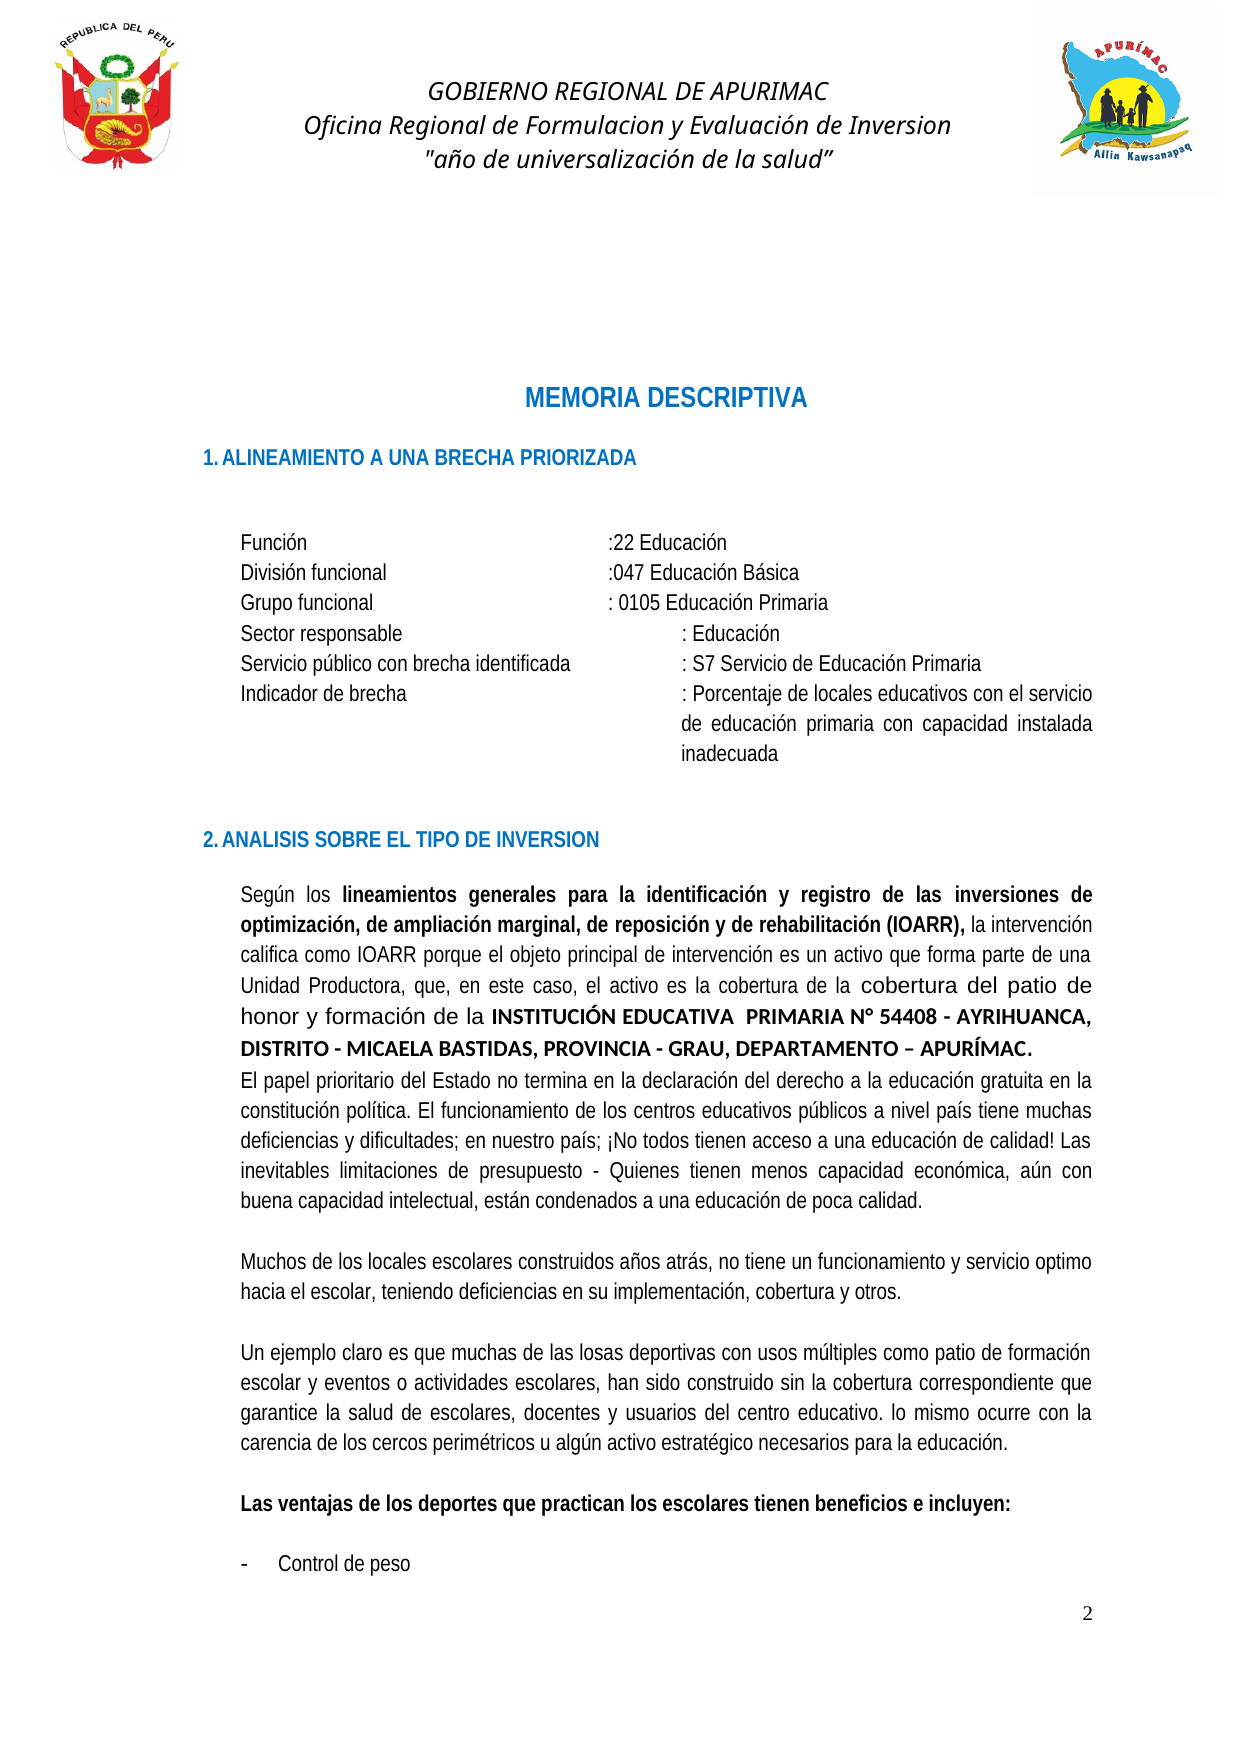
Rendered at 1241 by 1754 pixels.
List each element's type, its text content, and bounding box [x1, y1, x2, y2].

subtitle ANALISIS SOBRE EL TIPO DE INVERSION [203, 826, 1092, 852]
list Indicador de brecha : Porcentaje de locales educativos con el servicio de educación primaria con capacidad instalada inadecuada [240, 680, 1092, 767]
list Servicio público con brecha identificada : S7 Servicio de Educación Primaria [240, 650, 1092, 676]
list Control de peso [240, 1550, 1092, 1576]
list Las ventajas de los deportes que practican los escolares tienen beneficios e incluyen: [240, 1489, 1092, 1516]
list División funcional :047 Educación Básica [240, 559, 1092, 586]
list Según los lineamientos generales para la identificación y registro de las inversiones de optimización, de ampliación marginal, de reposición y de rehabilitación (IOARR), la intervención califica como IOARR porque el objeto principal de intervención es un activo que forma parte de una Unidad Productora, que, en este caso, el activo es la cobertura de la cobertura del patio de honor y formación de la INSTITUCIÓN EDUCATIVA PRIMARIA N° 54408 - AYRIHUANCA, DISTRITO - MICAELA BASTIDAS, PROVINCIA - GRAU, DEPARTAMENTO – APURÍMAC. [240, 881, 1092, 1062]
list Muchos de los locales escolares construidos años atrás, no tiene un funcionamiento y servicio optimo hacia el escolar, teniendo deficiencias en su implementación, cobertura y otros. [240, 1248, 1092, 1304]
picture [1031, 5, 1221, 196]
subtitle MEMORIA DESCRIPTIVA [240, 380, 1092, 413]
list Sector responsable : Educación [240, 619, 1092, 646]
list Un ejemplo claro es que muchas de las losas deportivas con usos múltiples como patio de formación escolar y eventos o actividades escolares, han sido construido sin la cobertura correspondiente que garantice la salud de escolares, docentes y usuarios del centro educativo. lo mismo ocurre con la carencia de los cercos perimétricos u algún activo estratégico necesarios para la educación. [240, 1338, 1092, 1455]
list El papel prioritario del Estado no termina en la declaración del derecho a la educación gratuita en la constitución política. El funcionamiento de los centros educativos públicos a nivel país tiene muchas deficiencias y dificultades; en nuestro país; ¡No todos tienen acceso a una educación de calidad! Las inevitables limitaciones de presupuesto - Quienes tienen menos capacidad económica, aún con buena capacidad intelectual, están condenados a una educación de poca calidad. [240, 1067, 1092, 1214]
picture [9, 13, 222, 178]
list Grupo funcional : 0105 Educación Primaria [240, 589, 1092, 616]
subtitle ALINEAMIENTO A UNA BRECHA PRIORIZADA [203, 443, 1092, 470]
list Función :22 Educación [240, 529, 1092, 555]
